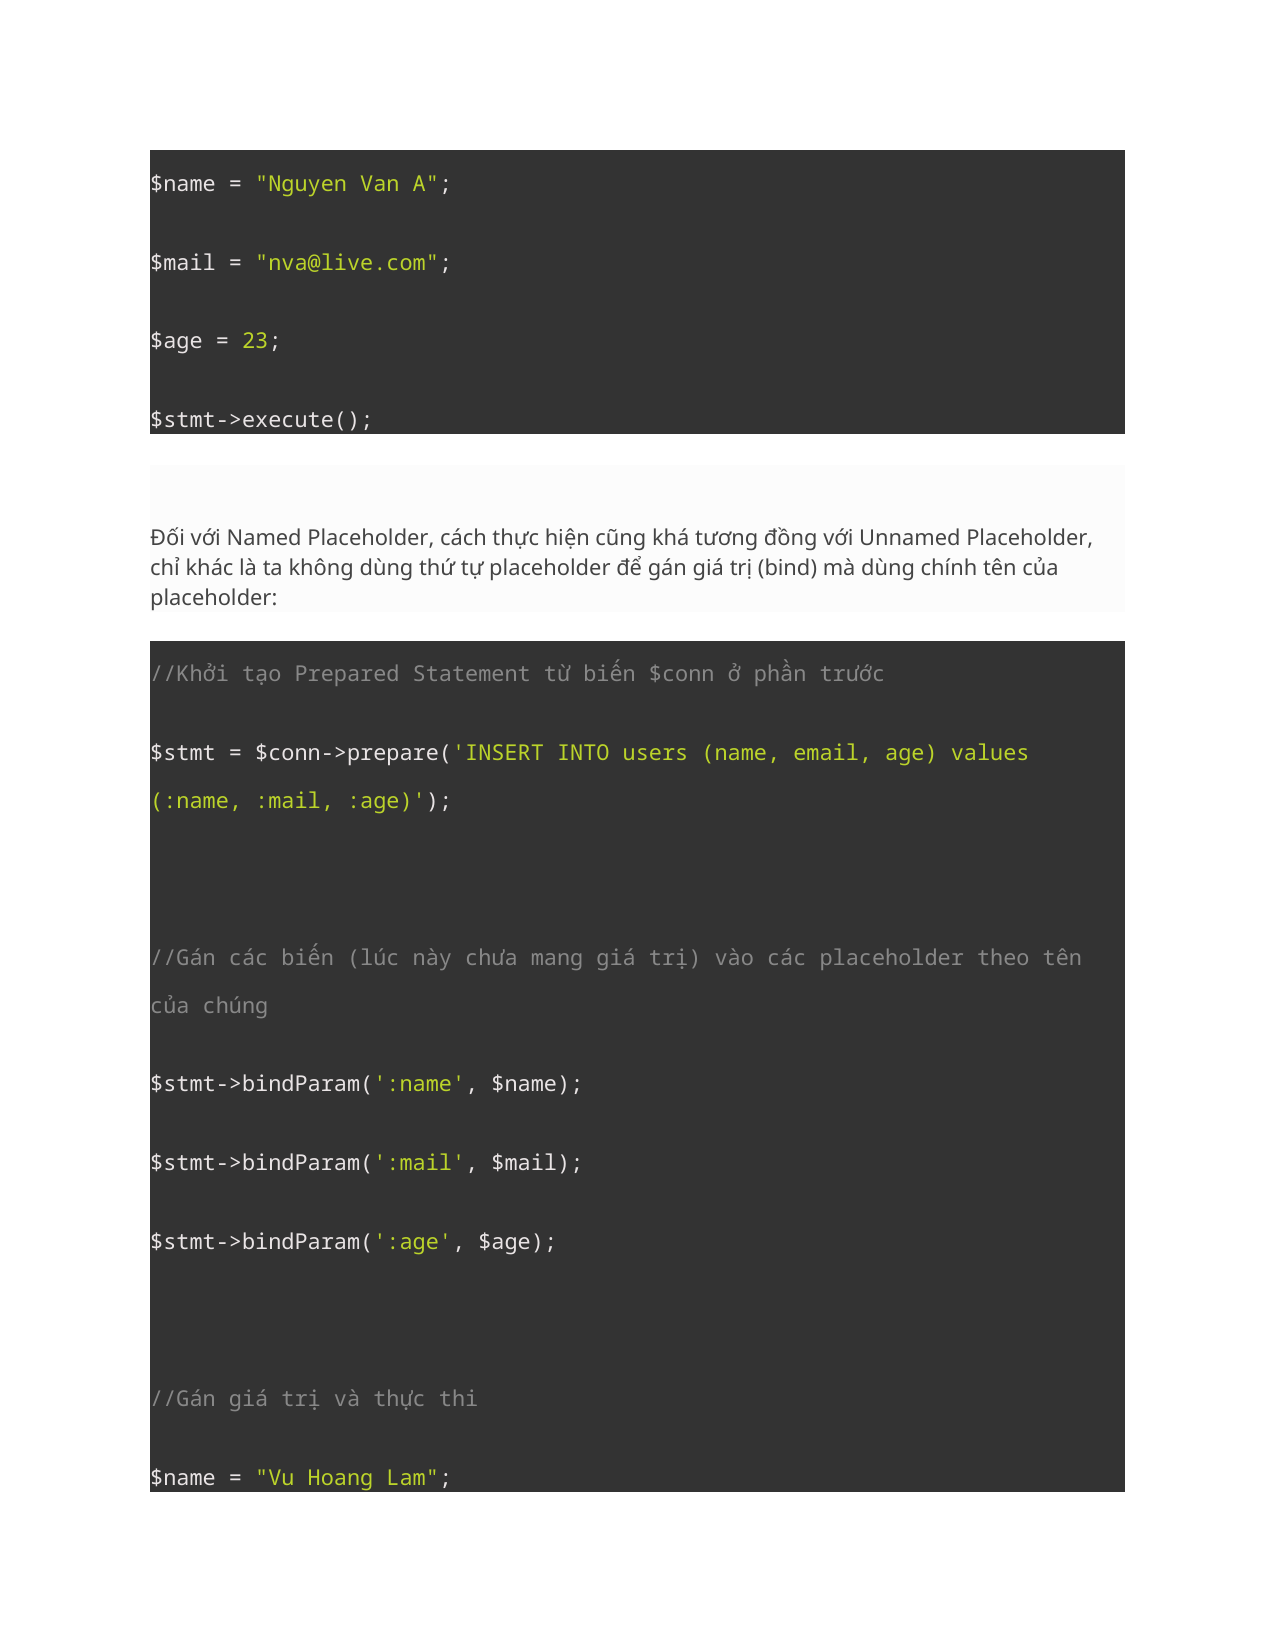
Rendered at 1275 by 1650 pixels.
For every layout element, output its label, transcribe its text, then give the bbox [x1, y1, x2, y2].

text //Khởi tạo Prepared Statement từ biến $conn ở phần trước [150, 641, 1125, 688]
text $stmt->bindParam(':mail', $mail); [150, 1129, 1125, 1177]
text $name = "Vu Hoang Lam"; [150, 1444, 1125, 1492]
text $stmt->bindParam(':name', $name); [150, 1051, 1125, 1098]
text $stmt = $conn->prepare('INSERT INTO users (name, email, age) values (:name, :mail, :age)'); [150, 719, 1125, 814]
text //Gán các biến (lúc này chưa mang giá trị) vào các placeholder theo tên của chúng [150, 924, 1125, 1019]
text $stmt->execute(); [150, 386, 1125, 434]
text $name = "Nguyen Van A"; [150, 150, 1125, 197]
text //Gán giá trị và thực thi [150, 1366, 1125, 1413]
text $stmt->bindParam(':age', $age); [150, 1208, 1125, 1256]
text Đối với Named Placeholder, cách thực hiện cũng khá tương đồng với Unnamed Placeholder, chỉ khác là ta không dùng thứ tự placeholder để gán giá trị (bind) mà dùng chính tên của placeholder: [277, 522, 1125, 612]
text $mail = "nva@live.com"; [150, 229, 1125, 276]
text $age = 23; [150, 307, 1125, 355]
